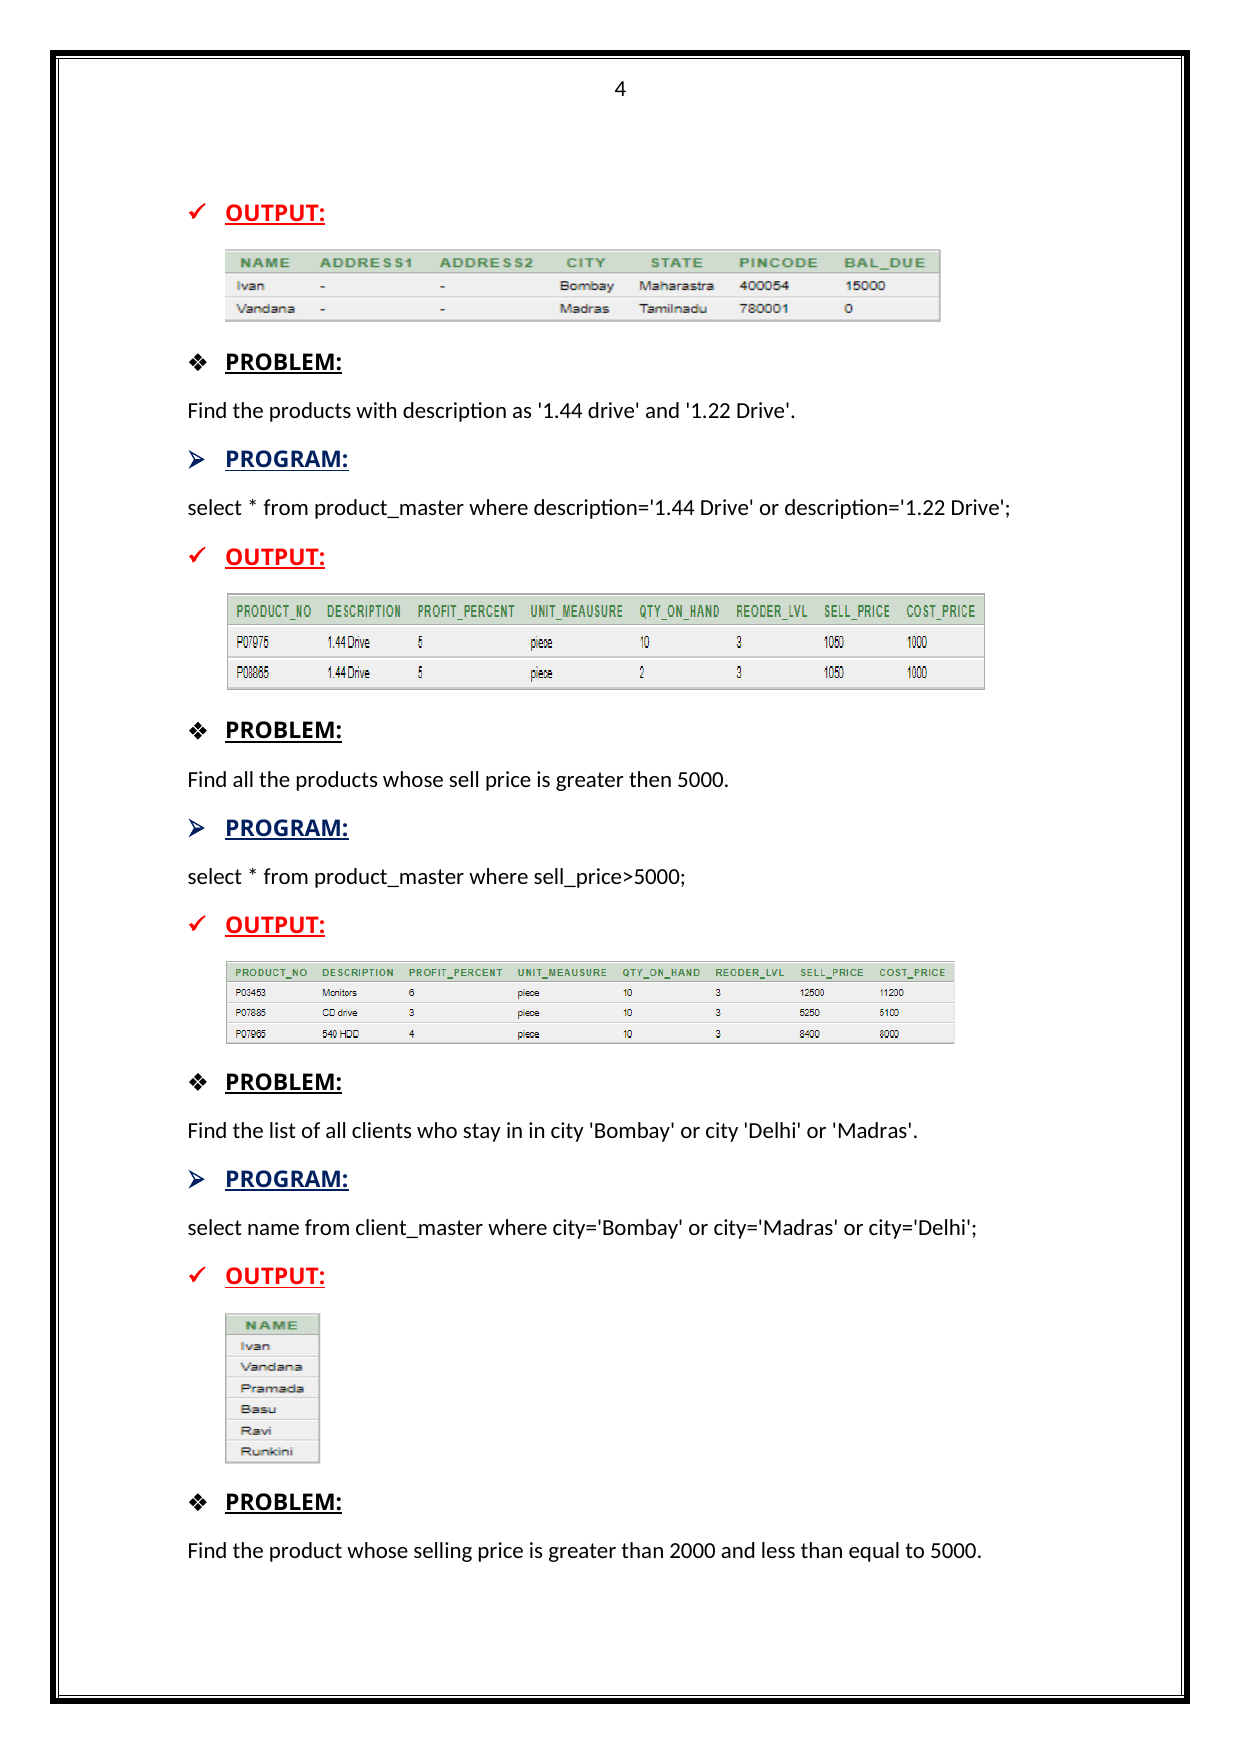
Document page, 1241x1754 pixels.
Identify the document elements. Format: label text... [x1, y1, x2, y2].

picture [225, 1310, 322, 1467]
list PROBLEM: [187, 1066, 1090, 1097]
text Find all the products whose sell price is greater then 5000. [187, 765, 1090, 793]
list OUTPUT: [187, 909, 1090, 940]
list PROBLEM: [187, 346, 1090, 377]
text Find the products with description as '1.44 drive' and '1.22 Drive'. [187, 396, 1090, 424]
list PROBLEM: [187, 714, 1090, 746]
text select name from client_master where city='Bombay' or city='Madras' or city='Delhi'; [150, 1213, 1090, 1241]
picture [225, 590, 987, 696]
picture [225, 247, 944, 327]
list PROGRAM: [187, 443, 1090, 474]
text select * from product_master where sell_price>5000; [150, 862, 1090, 890]
picture [225, 959, 955, 1047]
text Find the product whose selling price is greater than 2000 and less than equal to 5000. [187, 1536, 1090, 1564]
list PROGRAM: [187, 812, 1090, 843]
list OUTPUT: [187, 197, 1090, 228]
text Find the list of all clients who stay in in city 'Bombay' or city 'Delhi' or 'Madras'. [187, 1116, 1090, 1144]
text select * from product_master where description='1.44 Drive' or description='1.22 Drive'; [150, 493, 1090, 522]
list OUTPUT: [187, 1260, 1090, 1292]
list PROGRAM: [187, 1163, 1090, 1194]
list PROBLEM: [187, 1486, 1090, 1517]
list OUTPUT: [187, 540, 1090, 572]
